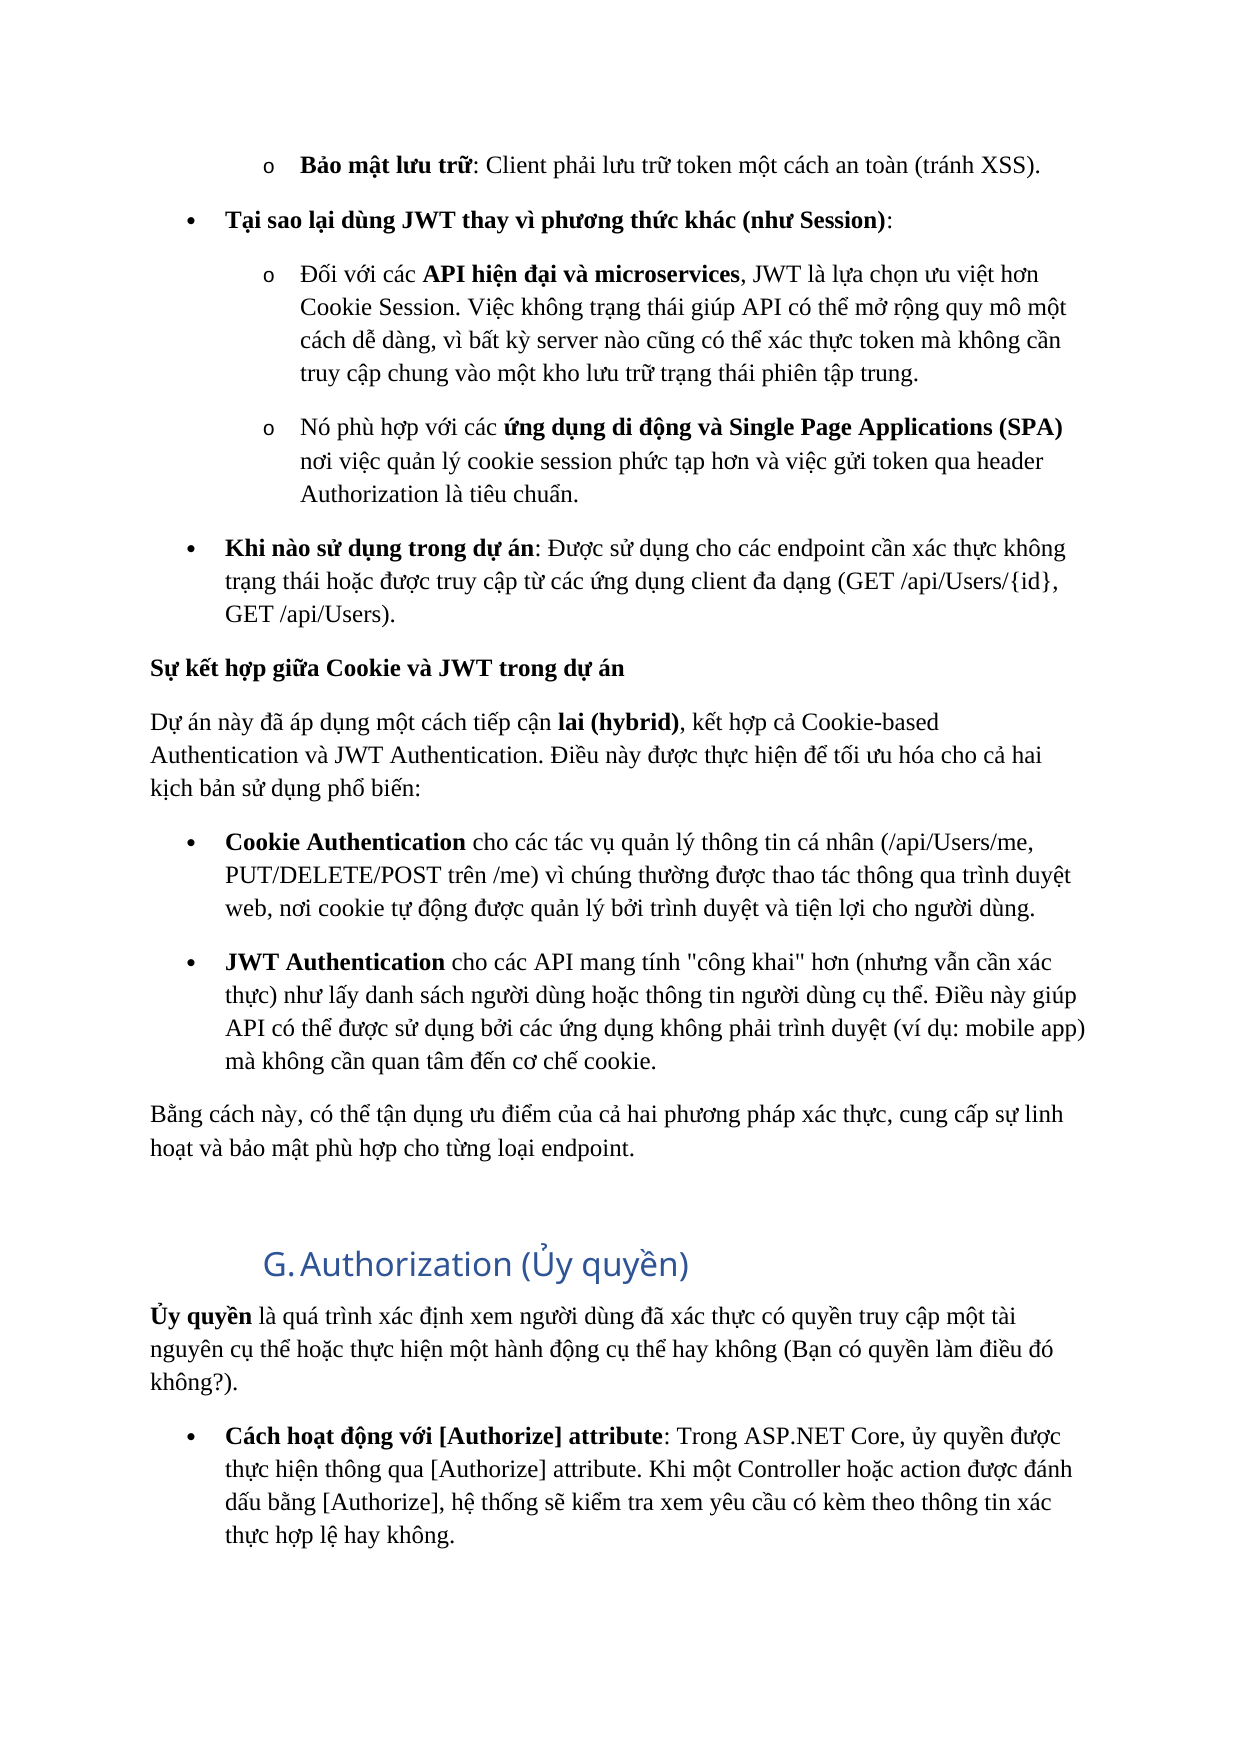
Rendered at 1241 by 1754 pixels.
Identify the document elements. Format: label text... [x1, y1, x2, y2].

list Khi nào sử dụng trong dự án: Được sử dụng cho các endpoint cần xác thực không trạng thái hoặc được truy cập từ các ứng dụng client đa dạng (GET /api/Users/{id}, GET /api/Users). [187, 533, 1090, 628]
list Cookie Authentication cho các tác vụ quản lý thông tin cá nhân (/api/Users/me, PUT/DELETE/POST trên /me) vì chúng thường được thao tác thông qua trình duyệt web, nơi cookie tự động được quản lý bởi trình duyệt và tiện lợi cho người dùng. [187, 827, 1090, 922]
list Đối với các API hiện đại và microservices, JWT là lựa chọn ưu việt hơn Cookie Session. Việc không trạng thái giúp API có thể mở rộng quy mô một cách dễ dàng, vì bất kỳ server nào cũng có thể xác thực token mà không cần truy cập chung vào một kho lưu trữ trạng thái phiên tập trung. [262, 259, 1090, 387]
list Cách hoạt động với [Authorize] attribute: Trong ASP.NET Core, ủy quyền được thực hiện thông qua [Authorize] attribute. Khi một Controller hoặc action được đánh dấu bằng [Authorize], hệ thống sẽ kiểm tra xem yêu cầu có kèm theo thông tin xác thực hợp lệ hay không. [187, 1421, 1090, 1548]
text Ủy quyền là quá trình xác định xem người dùng đã xác thực có quyền truy cập một tài nguyên cụ thể hoặc thực hiện một hành động cụ thể hay không (Bạn có quyền làm điều đó không?). [150, 1301, 1090, 1396]
text Sự kết hợp giữa Cookie và JWT trong dự án [150, 653, 1090, 682]
text Dự án này đã áp dụng một cách tiếp cận lai (hybrid), kết hợp cả Cookie-based Authentication và JWT Authentication. Điều này được thực hiện để tối ưu hóa cho cả hai kịch bản sử dụng phổ biến: [150, 707, 1090, 802]
subtitle Authorization (Ủy quyền) [262, 1240, 1090, 1286]
list Nó phù hợp với các ứng dụng di động và Single Page Applications (SPA) nơi việc quản lý cookie session phức tạp hơn và việc gửi token qua header Authorization là tiêu chuẩn. [262, 412, 1090, 508]
list Tại sao lại dùng JWT thay vì phương thức khác (như Session): [187, 205, 1090, 233]
text Bằng cách này, có thể tận dụng ưu điểm của cả hai phương pháp xác thực, cung cấp sự linh hoạt và bảo mật phù hợp cho từng loại endpoint. [150, 1099, 1090, 1161]
list Bảo mật lưu trữ: Client phải lưu trữ token một cách an toàn (tránh XSS). [262, 150, 1090, 179]
list JWT Authentication cho các API mang tính "công khai" hơn (nhưng vẫn cần xác thực) như lấy danh sách người dùng hoặc thông tin người dùng cụ thể. Điều này giúp API có thể được sử dụng bởi các ứng dụng không phải trình duyệt (ví dụ: mobile app) mà không cần quan tâm đến cơ chế cookie. [187, 947, 1090, 1074]
